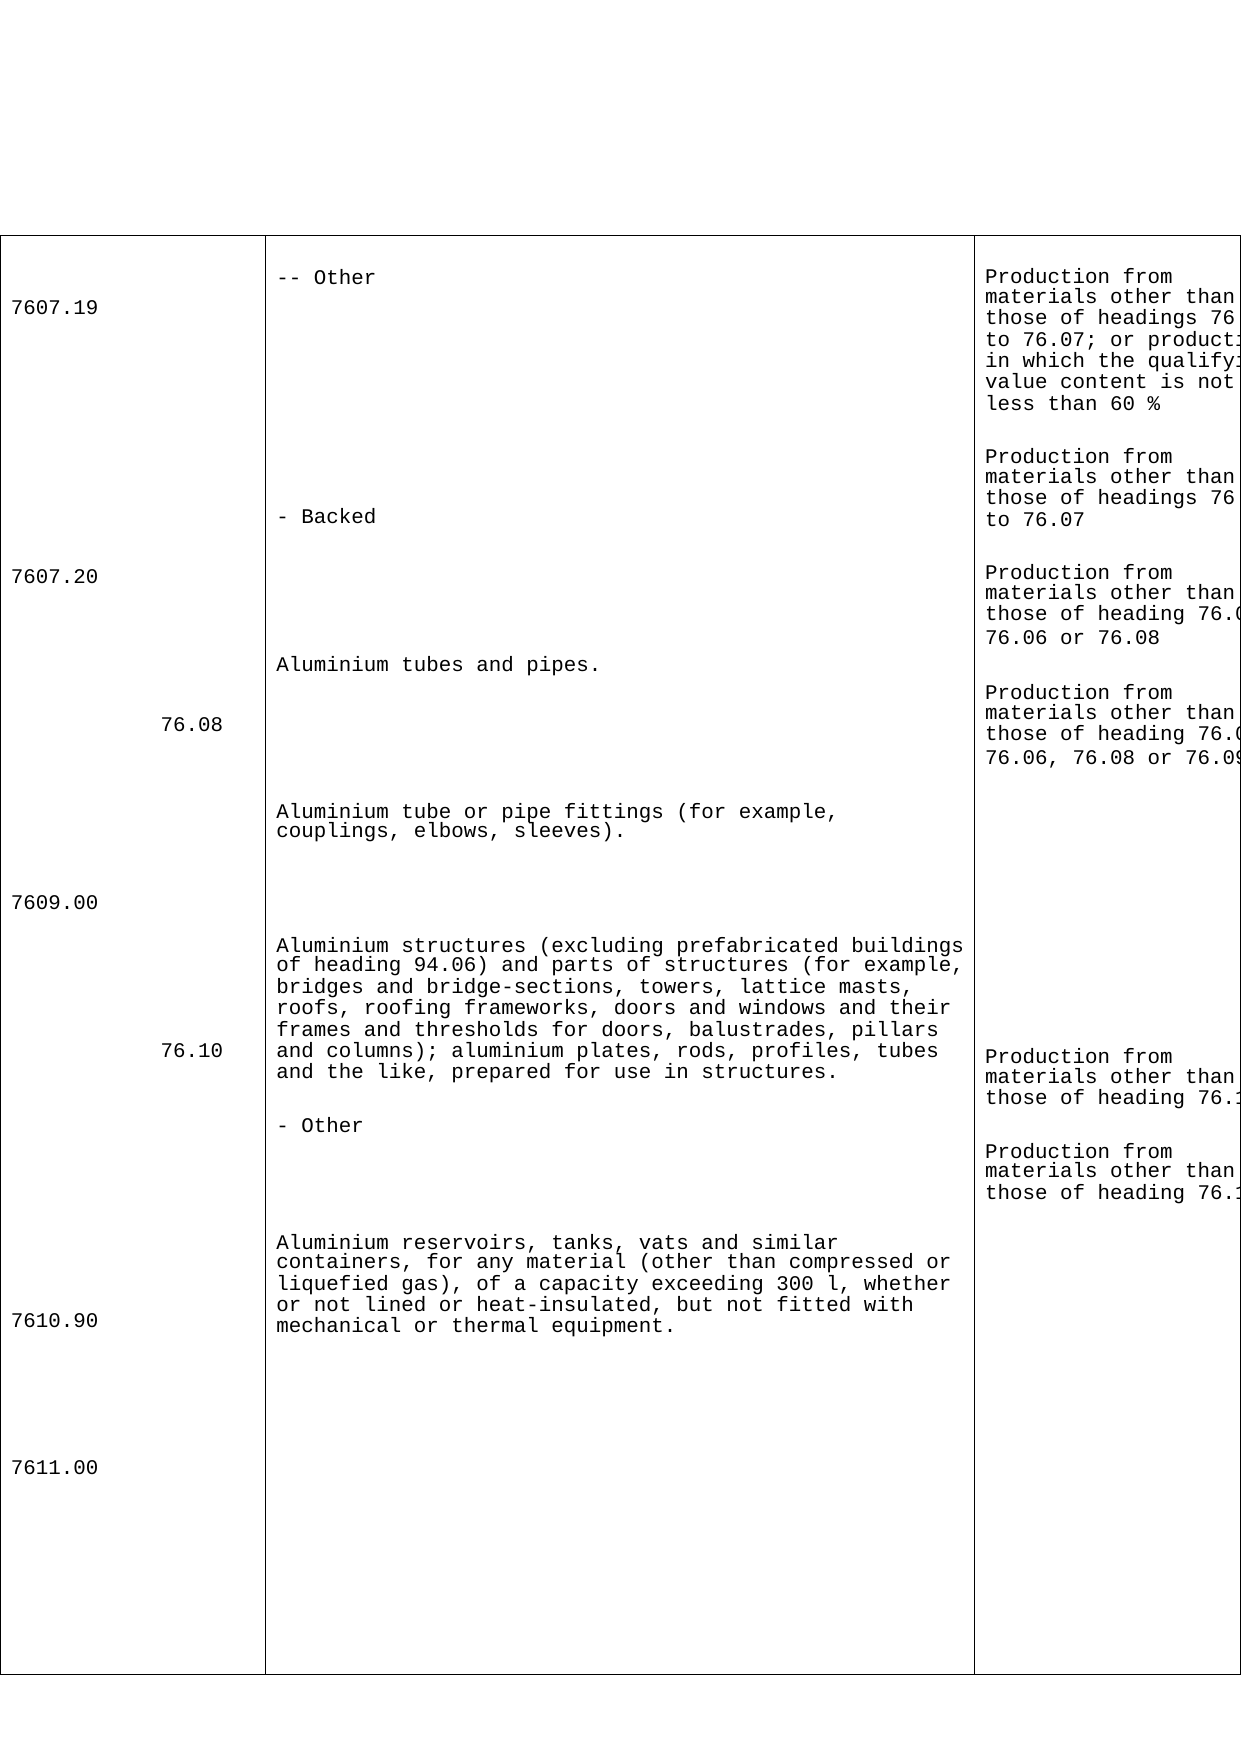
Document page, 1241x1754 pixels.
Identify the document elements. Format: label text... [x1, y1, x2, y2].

table_header -- Other Backed Aluminium tubes and pipes. Aluminium tube or pipe fittings (for example, couplings, elbows, sleeves). Aluminium structures (excluding prefabricated buildings of heading 94.06) and parts of structures (for example, bridges and bridge-sections, towers, lattice masts, roofs, roofing frameworks, doors and windows and their frames and thresholds for doors, balustrades, pillars and columns); aluminium plates, rods, profiles, tubes and the like, prepared for use in structures. Other Aluminium reservoirs, tanks, vats and similar containers, for any material (other than compressed or liquefied gas), of a capacity exceeding 300 l, whether or not lined or heat-insulated, but not fitted with mechanical or thermal equipment. [266, 236, 974, 1674]
table_header 7607.19 7607.20 76.08 7609.00 76.10 7610.90 7611.00 [1, 236, 265, 1674]
table_header Production from materials other than those of headings 76.04 to 76.07; or production in which the qualifying value content is not less than 60 % Production from materials other than those of headings 76.04 to 76.07 Production from materials other than those of heading 76.04, 76.06 or 76.08 Production from materials other than those of heading 76.04, 76.06, 76.08 or 76.09 Production from materials other than those of heading 76.10 Production from materials other than those of heading 76.11 [975, 236, 1240, 1674]
